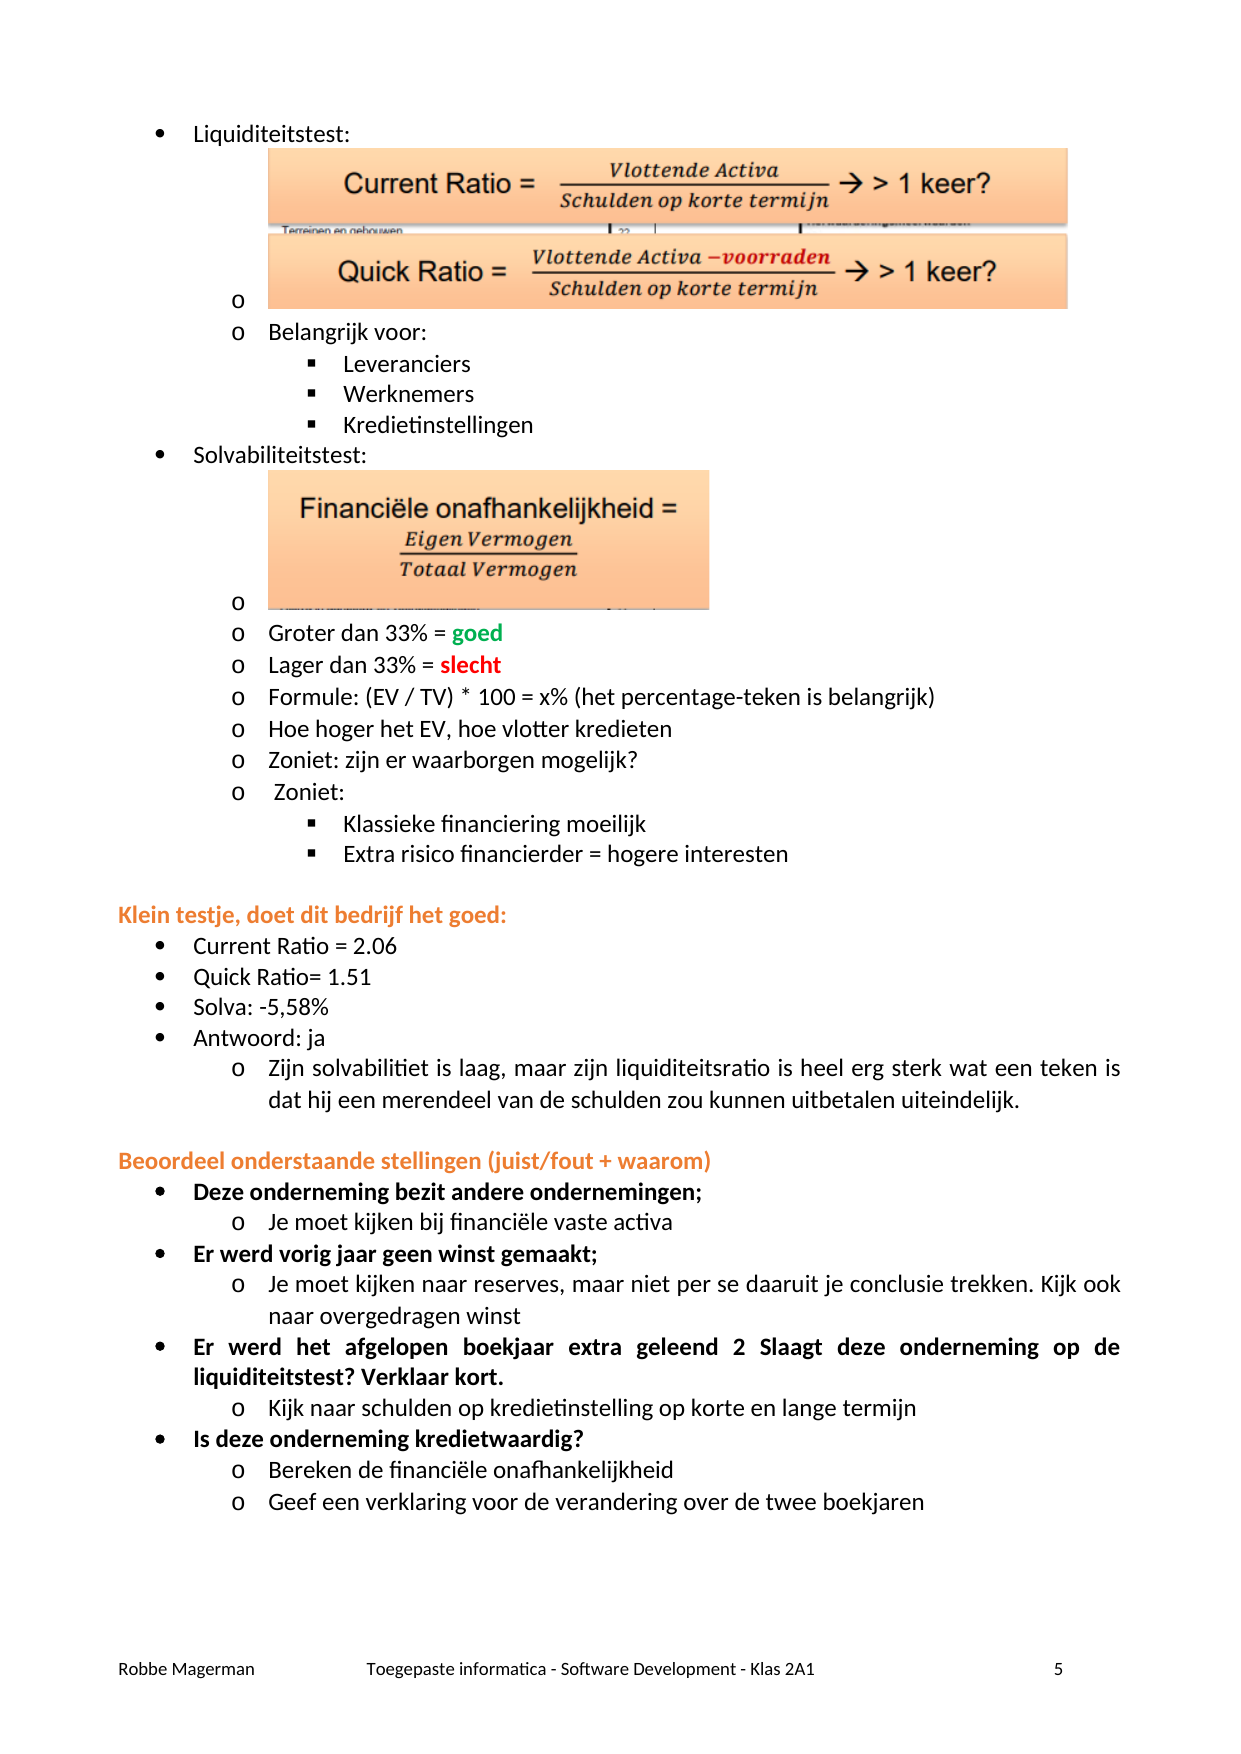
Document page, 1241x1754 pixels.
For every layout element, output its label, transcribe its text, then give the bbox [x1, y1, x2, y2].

list Deze onderneming bezit andere ondernemingen; [156, 1176, 1122, 1206]
list Er werd het afgelopen boekjaar extra geleend 2 Slaagt deze onderneming op de liquiditeitstest? Verklaar kort. [156, 1331, 1122, 1392]
list Groter dan 33% = goed [231, 617, 1122, 649]
list Liquiditeitstest: [156, 118, 1122, 149]
list Er werd vorig jaar geen winst gemaakt; [156, 1238, 1122, 1268]
list Formule: (EV / TV) * 100 = x% (het percentage-teken is belangrijk) [231, 681, 1122, 713]
list Quick Ratio= 1.51 [156, 961, 1122, 991]
text Klein testje, doet dit bedrijf het goed: [118, 900, 1122, 930]
list Je moet kijken naar reserves, maar niet per se daaruit je conclusie trekken. Kijk ook naar overgedragen winst [231, 1268, 1122, 1331]
list Bereken de financiële onafhankelijkheid [231, 1454, 1122, 1486]
list Solva: -5,58% [156, 991, 1122, 1022]
list Geef een verklaring voor de verandering over de twee boekjaren [231, 1486, 1122, 1518]
list Belangrijk voor: [231, 316, 1122, 348]
list Klassieke financiering moeilijk [306, 808, 1122, 839]
list Antwoord: ja [156, 1022, 1122, 1052]
picture [268, 470, 710, 610]
list Zoniet: zijn er waarborgen mogelijk? [231, 744, 1122, 776]
picture [268, 148, 1069, 309]
text Beoordeel onderstaande stellingen (juist/fout + waarom) [118, 1145, 1122, 1176]
list Is deze onderneming kredietwaardig? [156, 1423, 1122, 1454]
list Zijn solvabilitiet is laag, maar zijn liquiditeitsratio is heel erg sterk wat een teken is dat hij een merendeel van de schulden zou kunnen uitbetalen uiteindelijk. [231, 1052, 1122, 1114]
list Kredietinstellingen [306, 409, 1122, 439]
list Kijk naar schulden op kredietinstelling op korte en lange termijn [231, 1392, 1122, 1423]
list Hoe hoger het EV, hoe vlotter kredieten [231, 713, 1122, 744]
list Lager dan 33% = slecht [231, 649, 1122, 681]
list Je moet kijken bij financiële vaste activa [231, 1206, 1122, 1238]
list Current Ratio = 2.06 [156, 930, 1122, 961]
list Werknemers [306, 378, 1122, 409]
list Leveranciers [306, 348, 1122, 378]
list Solvabiliteitstest: [156, 439, 1122, 470]
list Zoniet: [231, 776, 1122, 808]
list Extra risico financierder = hogere interesten [306, 839, 1122, 869]
